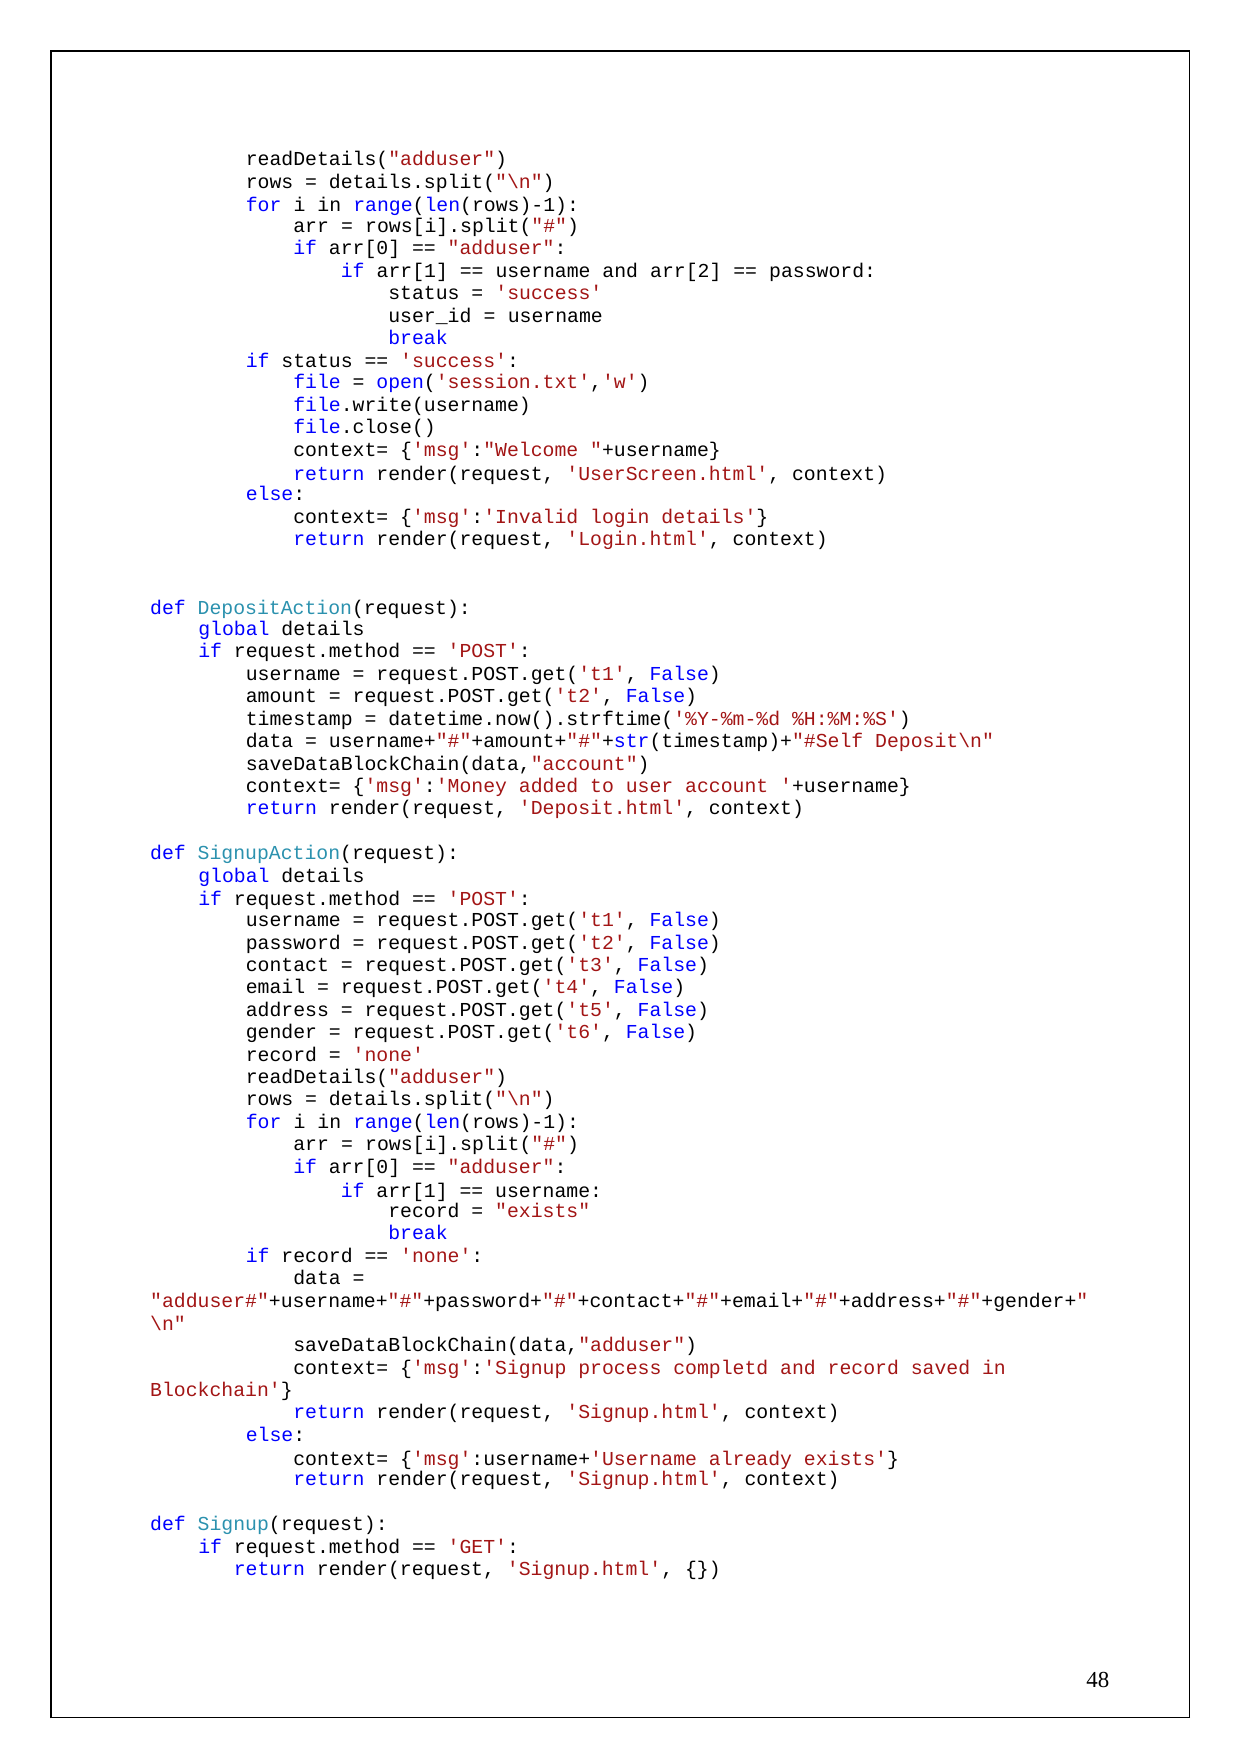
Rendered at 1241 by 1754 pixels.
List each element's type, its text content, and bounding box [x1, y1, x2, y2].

text if request.method == 'POST': [198, 641, 1109, 664]
text username = request.POST.get('t1', False) amount = request.POST.get('t2', False) [246, 664, 722, 708]
text if record == 'none': data = [246, 1246, 485, 1290]
text if arr[1] == username and arr[2] == password: status = 'success' [341, 261, 876, 305]
text username = request.POST.get('t1', False) password = request.POST.get('t2', False) contact = request.POST.get('t3', False) email = request.POST.get('t4', False) address = request.POST.get('t5', False) gender = request.POST.get('t6', False) record = 'none' [246, 910, 722, 1067]
text return render(request, 'Signup.html', context) else: [246, 1402, 841, 1447]
text if status == 'success': [246, 350, 1109, 372]
text context= {'msg':"Welcome "+username} [293, 440, 1109, 462]
text file = open('session.txt','w') file.write(username) file.close() [293, 372, 651, 440]
text if arr[1] == username: record = "exists" break [341, 1179, 604, 1245]
text return render(request, 'Signup.html', {}) [233, 1559, 1109, 1582]
text return render(request, 'UserScreen.html', context) else: [246, 463, 888, 507]
text data = username+"#"+amount+"#"+str(timestamp)+"#Self Deposit\n" saveDataBlockChain(data,"account") [246, 731, 996, 776]
text \n" [150, 1313, 1109, 1335]
text context= {'msg':'Signup process completd and record saved in Blockchain'} [150, 1358, 1007, 1402]
text user_id = username break [388, 306, 603, 350]
text def Signup(request): [150, 1514, 1109, 1537]
text for i in range(len(rows)-1): arr = rows[i].split("#") if arr[0] == "adduser": [246, 1112, 579, 1179]
text readDetails("adduser") rows = details.split("\n") [246, 1067, 555, 1112]
text def DepositAction(request): global details [150, 597, 472, 641]
text if request.method == 'GET': [198, 1537, 1109, 1559]
text "adduser#"+username+"#"+password+"#"+contact+"#"+email+"#"+address+"#"+gender+" [150, 1291, 1109, 1313]
text timestamp = datetime.now().strftime('%Y-%m-%d %H:%M:%S') [246, 709, 1109, 731]
text context= {'msg':'Money added to user account '+username} return render(request, 'Deposit.html', context) [246, 776, 912, 821]
text context= {'msg':'Invalid login details'} return render(request, 'Login.html', context) [293, 507, 837, 552]
text readDetails("adduser") rows = details.split("\n") [246, 149, 555, 194]
text def SignupAction(request): global details [150, 843, 460, 888]
text if request.method == 'POST': [198, 888, 1109, 910]
text for i in range(len(rows)-1): arr = rows[i].split("#") if arr[0] == "adduser": [246, 194, 579, 260]
text context= {'msg':username+'Username already exists'} return render(request, 'Signup.html', context) [293, 1448, 900, 1492]
text saveDataBlockChain(data,"adduser") [293, 1335, 1109, 1357]
